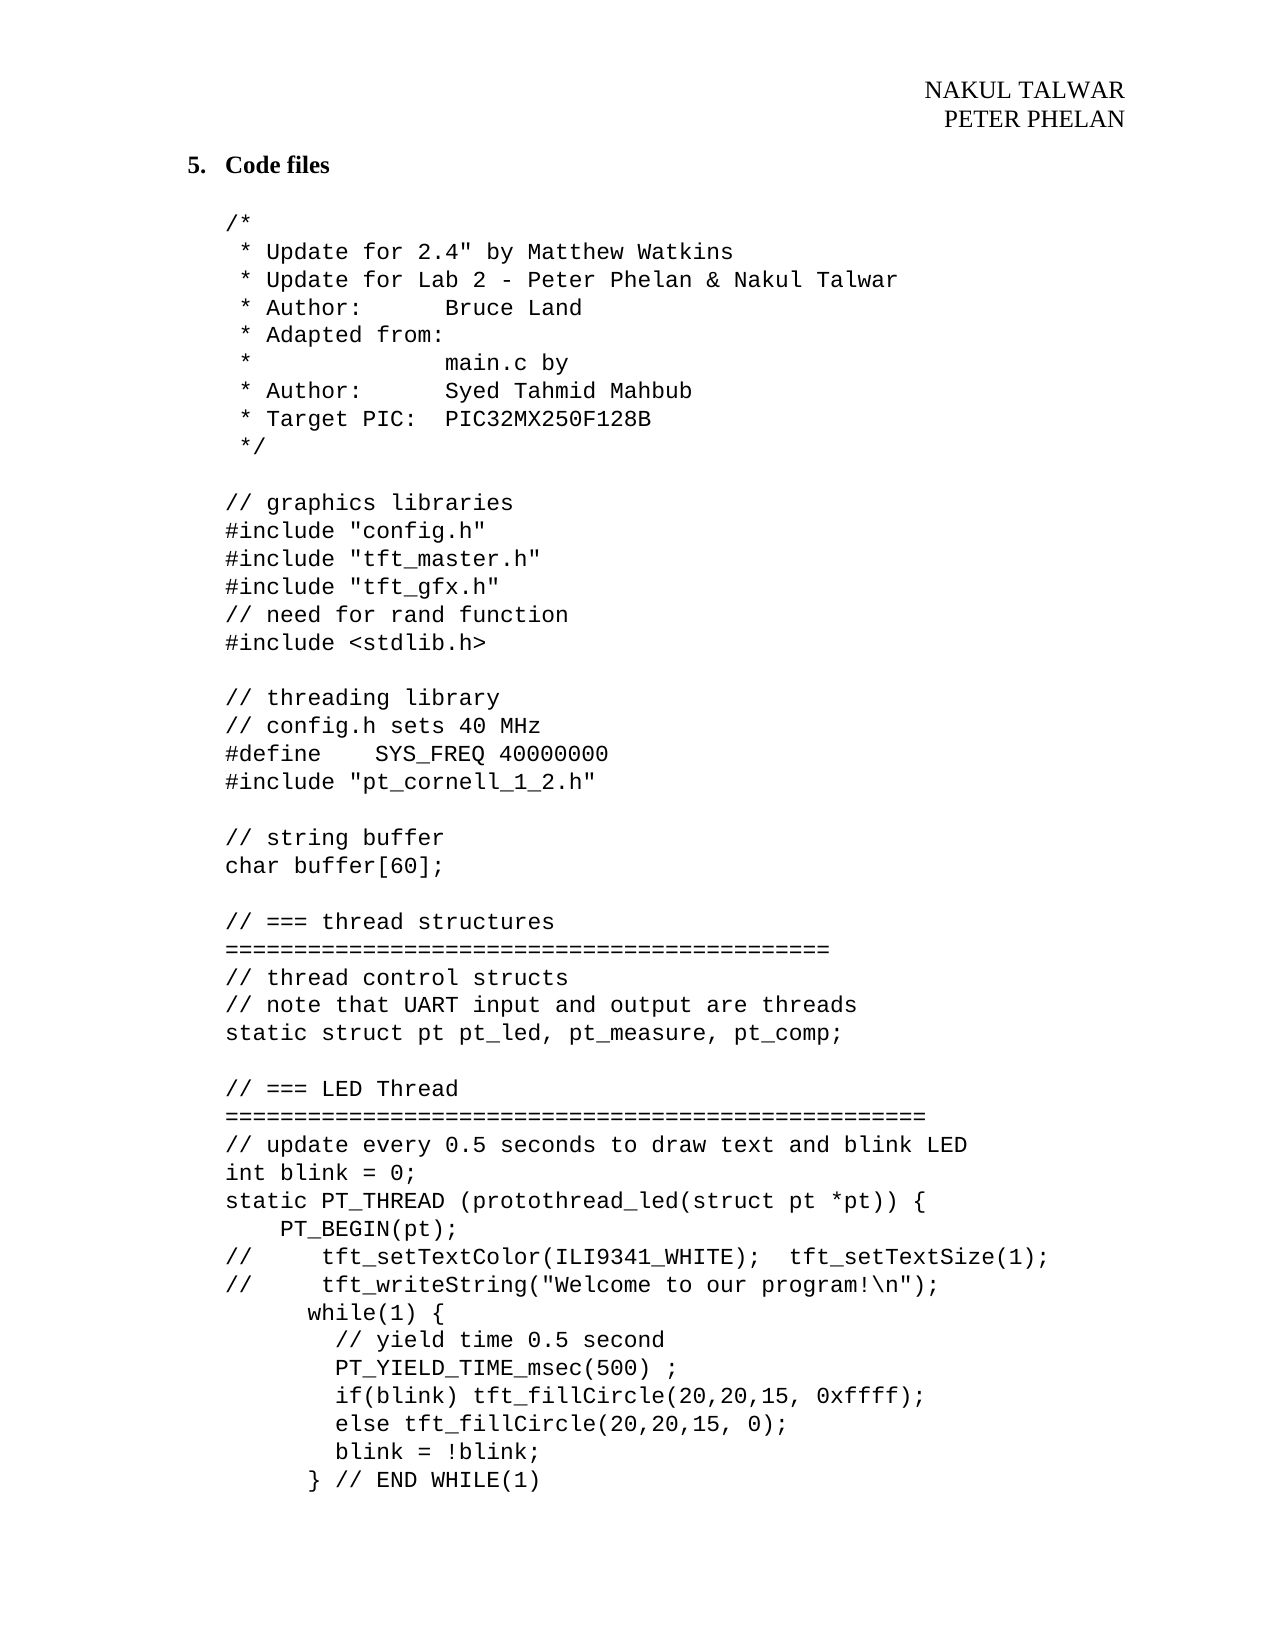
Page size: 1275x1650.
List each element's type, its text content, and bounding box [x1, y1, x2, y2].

list static struct pt pt_led, pt_measure, pt_comp; [225, 1022, 1125, 1048]
list // note that UART input and output are threads [225, 994, 1125, 1020]
list * Author: Bruce Land [225, 296, 1125, 322]
list * Adapted from: [225, 324, 1125, 350]
list // threading library [225, 687, 1125, 713]
list PT_BEGIN(pt); [225, 1217, 1125, 1243]
list // config.h sets 40 MHz [225, 714, 1125, 741]
list // tft_writeString("Welcome to our program!\n"); [225, 1273, 1125, 1299]
list // need for rand function [225, 603, 1125, 629]
list * Author: Syed Tahmid Mahbub [225, 379, 1125, 406]
list * Target PIC: PIC32MX250F128B [225, 407, 1125, 433]
list if(blink) tft_fillCircle(20,20,15, 0xffff); [225, 1384, 1125, 1411]
list #define SYS_FREQ 40000000 [225, 742, 1125, 768]
list static PT_THREAD (protothread_led(struct pt *pt)) { [225, 1189, 1125, 1215]
list #include "tft_gfx.h" [225, 575, 1125, 601]
list // tft_setTextColor(ILI9341_WHITE); tft_setTextSize(1); [225, 1245, 1125, 1271]
list blink = !blink; [225, 1440, 1125, 1466]
list // graphics libraries [225, 491, 1125, 517]
list // yield time 0.5 second [225, 1329, 1125, 1355]
list // === thread structures ============================================ [225, 910, 1125, 964]
list } // END WHILE(1) [225, 1468, 1125, 1494]
list */ [225, 435, 1125, 461]
list PT_YIELD_TIME_msec(500) ; [225, 1357, 1125, 1383]
list // === LED Thread =================================================== [225, 1077, 1125, 1131]
list Code files [187, 150, 1125, 179]
list #include "tft_master.h" [225, 547, 1125, 573]
list * Update for Lab 2 - Peter Phelan & Nakul Talwar [225, 268, 1125, 294]
list else tft_fillCircle(20,20,15, 0); [225, 1412, 1125, 1438]
list #include "pt_cornell_1_2.h" [225, 770, 1125, 796]
list * main.c by [225, 352, 1125, 378]
list /* [225, 212, 1125, 238]
list char buffer[60]; [225, 854, 1125, 880]
list int blink = 0; [225, 1161, 1125, 1187]
list // update every 0.5 seconds to draw text and blink LED [225, 1133, 1125, 1159]
list * Update for 2.4" by Matthew Watkins [225, 240, 1125, 266]
list // string buffer [225, 826, 1125, 852]
list #include <stdlib.h> [225, 631, 1125, 657]
list #include "config.h" [225, 519, 1125, 545]
list while(1) { [225, 1301, 1125, 1327]
list // thread control structs [225, 966, 1125, 992]
